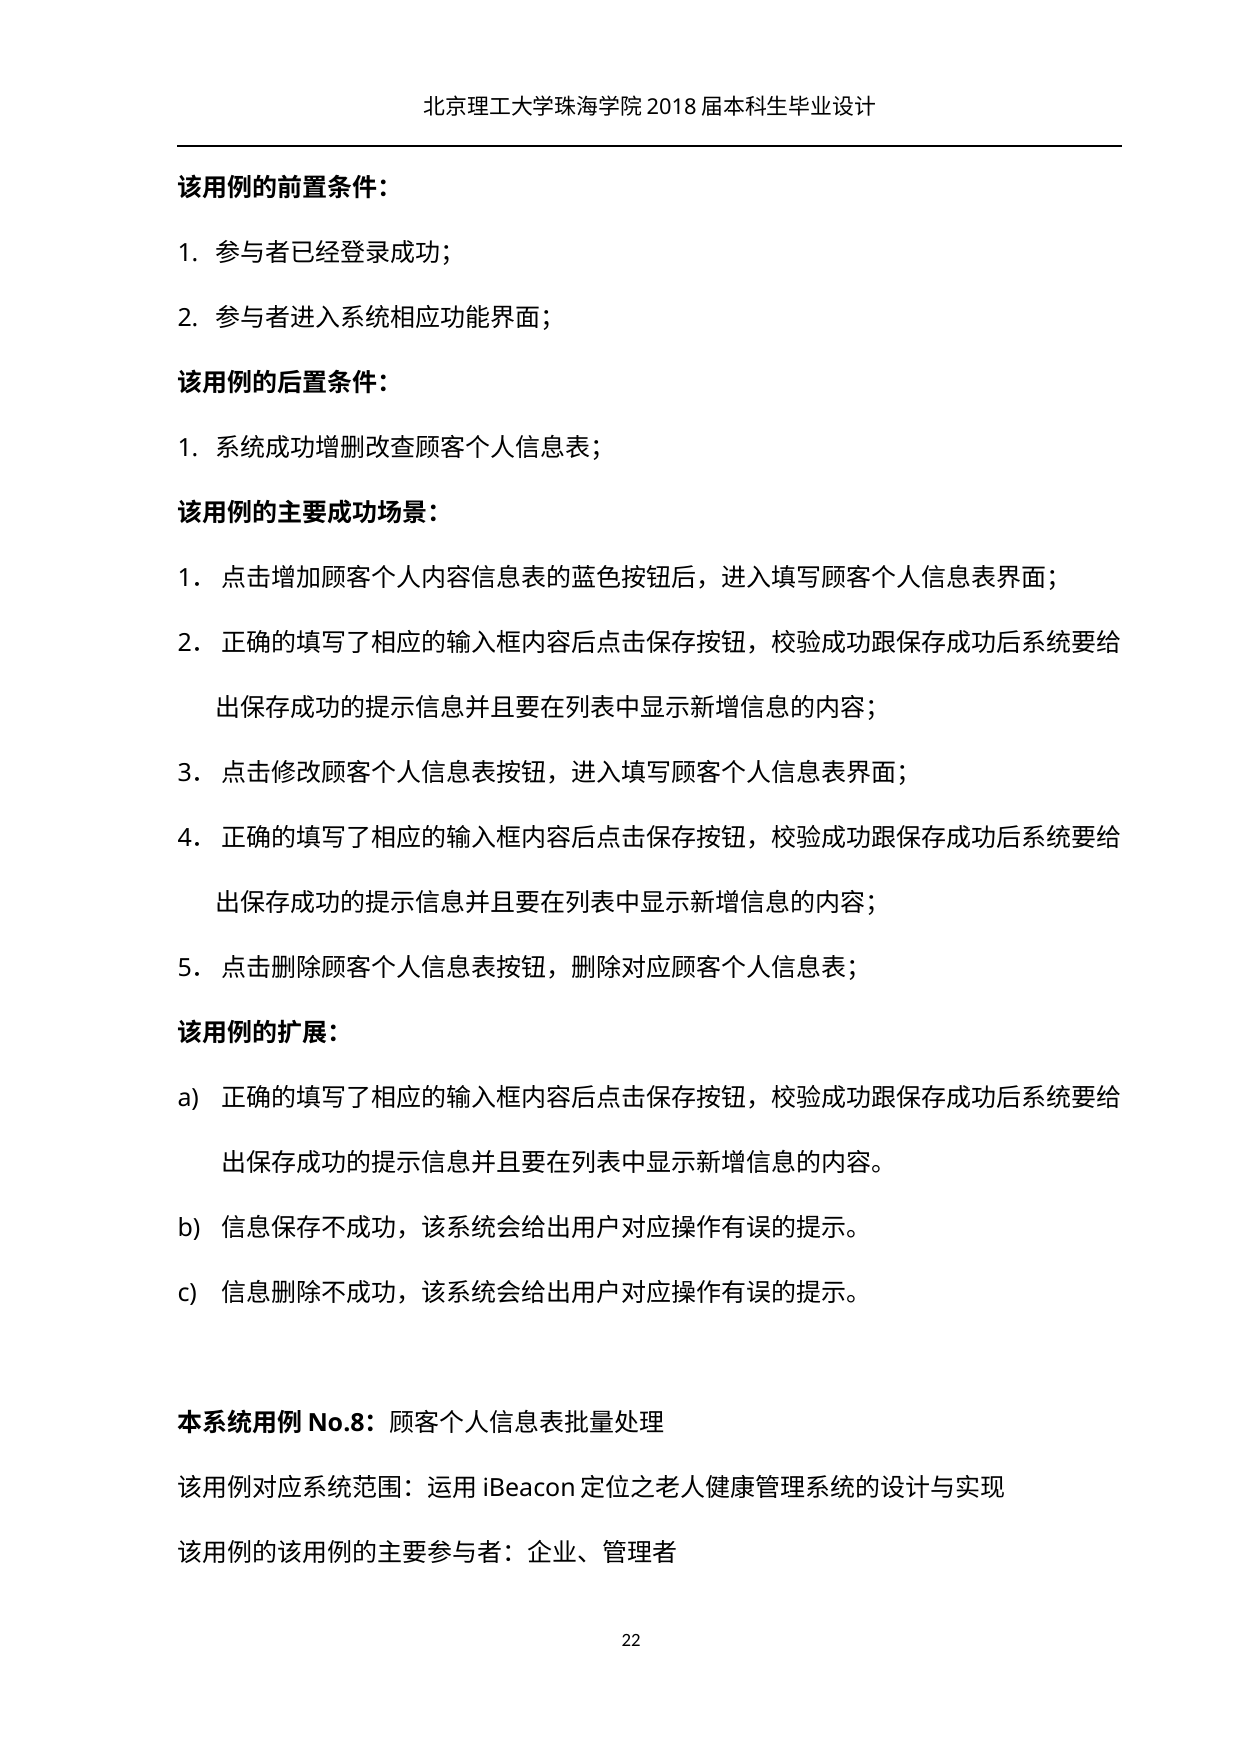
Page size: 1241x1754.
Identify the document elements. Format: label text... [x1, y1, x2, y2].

list 系统成功增删改查顾客个人信息表； [177, 413, 1122, 478]
list 点击删除顾客个人信息表按钮，删除对应顾客个人信息表； [177, 933, 1122, 998]
text 该用例的主要成功场景： [177, 478, 1122, 543]
list 参与者已经登录成功； [177, 218, 1122, 283]
list 正确的填写了相应的输入框内容后点击保存按钮，校验成功跟保存成功后系统要给出保存成功的提示信息并且要在列表中显示新增信息的内容； [177, 608, 1122, 738]
list 正确的填写了相应的输入框内容后点击保存按钮，校验成功跟保存成功后系统要给出保存成功的提示信息并且要在列表中显示新增信息的内容。 [177, 1063, 1122, 1193]
text 本系统用例No.8：顾客个人信息表批量处理 [177, 1388, 1122, 1453]
list 参与者进入系统相应功能界面； [177, 283, 1122, 348]
text 该用例的扩展： [177, 998, 1122, 1063]
list 信息保存不成功，该系统会给出用户对应操作有误的提示。 [177, 1193, 1122, 1258]
list 信息删除不成功，该系统会给出用户对应操作有误的提示。 [177, 1258, 1122, 1323]
list 正确的填写了相应的输入框内容后点击保存按钮，校验成功跟保存成功后系统要给出保存成功的提示信息并且要在列表中显示新增信息的内容； [177, 803, 1122, 933]
list 点击修改顾客个人信息表按钮，进入填写顾客个人信息表界面； [177, 738, 1122, 803]
text 该用例的前置条件： [177, 153, 1122, 218]
text 该用例的后置条件： [177, 348, 1122, 413]
text 该用例对应系统范围：运用iBeacon定位之老人健康管理系统的设计与实现 [177, 1453, 1122, 1518]
text 该用例的该用例的主要参与者：企业、管理者 [177, 1518, 1122, 1583]
list 点击增加顾客个人内容信息表的蓝色按钮后，进入填写顾客个人信息表界面； [177, 543, 1122, 608]
